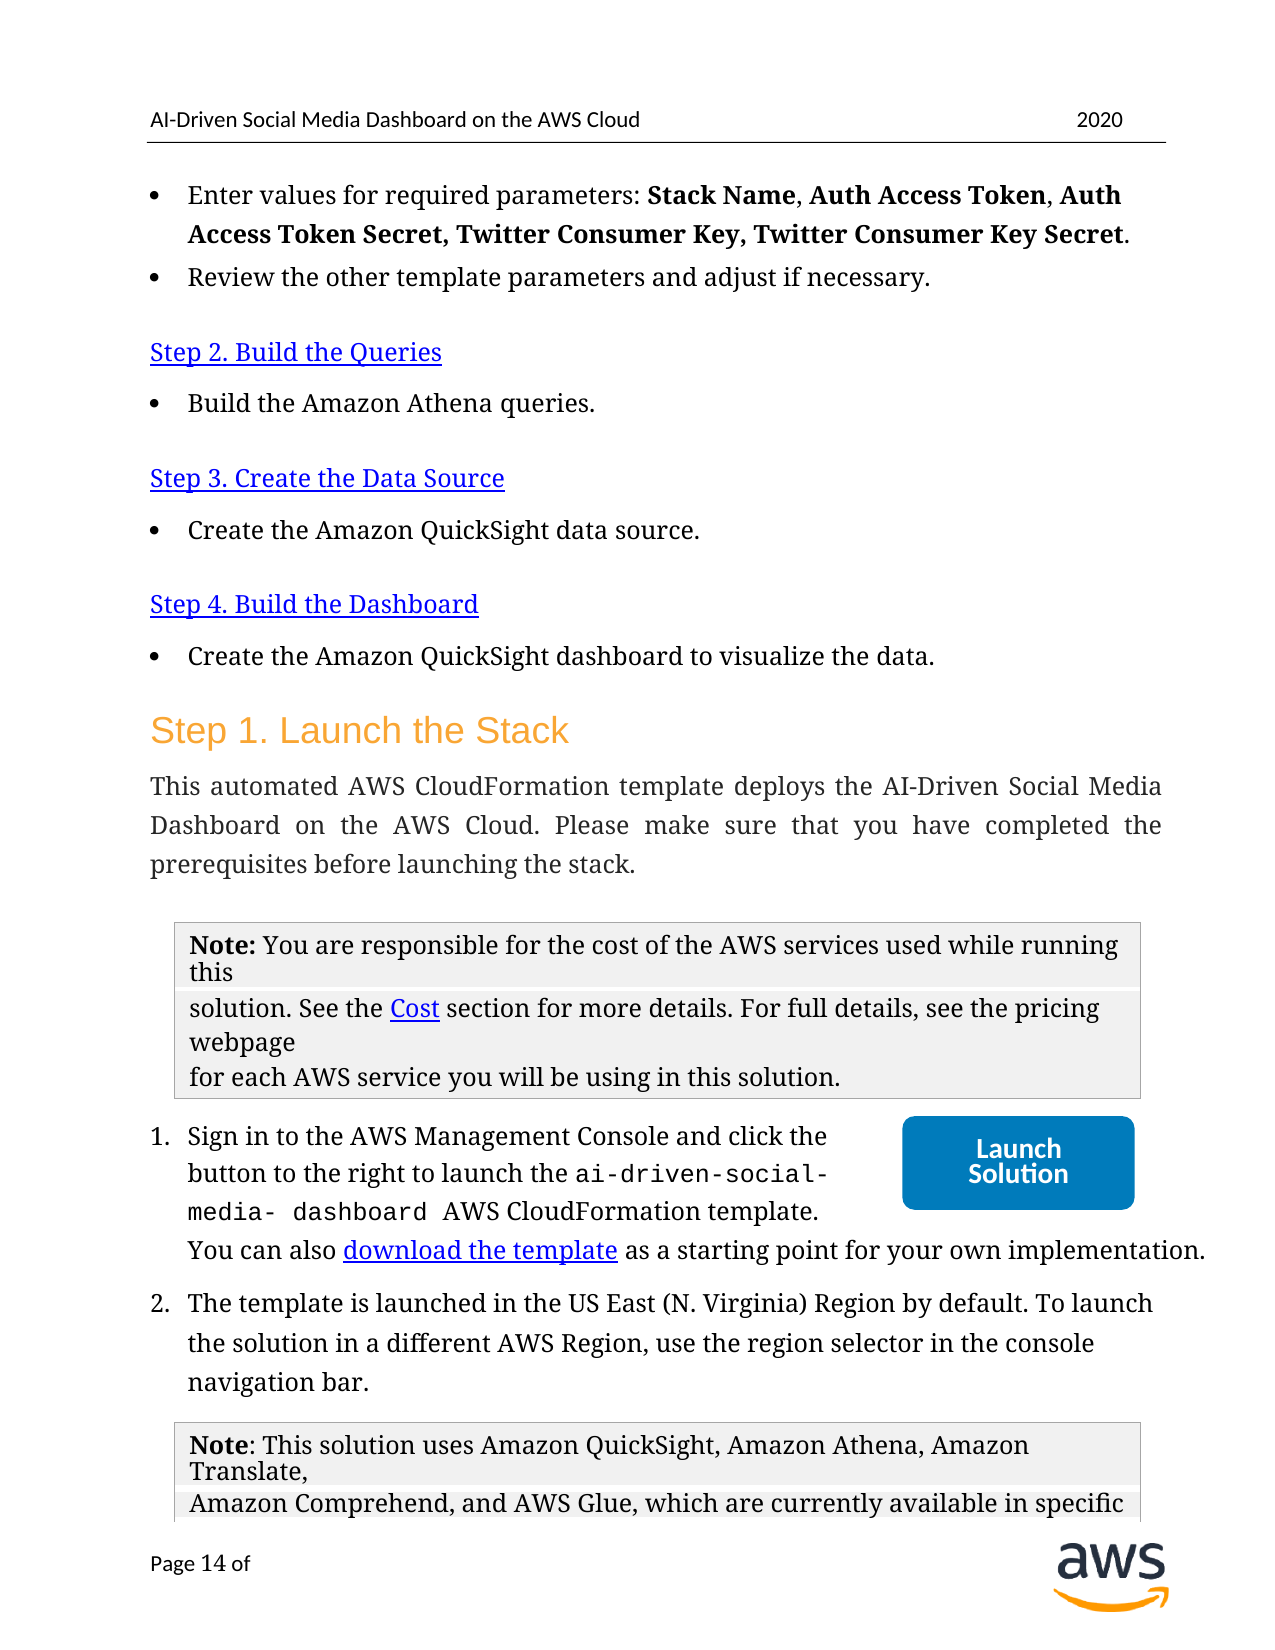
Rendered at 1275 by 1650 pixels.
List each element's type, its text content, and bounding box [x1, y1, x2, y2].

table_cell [175, 1492, 1140, 1517]
text Step 3. Create the Data Source [150, 461, 1235, 495]
list Create the Amazon QuickSight data source. [150, 512, 1235, 546]
list Review the other template parameters and adjust if necessary. [150, 260, 1235, 294]
subtitle Step 1. Launch the Stack [150, 708, 1235, 751]
table_header Note: You are responsible for the cost of the AWS services used while running this [175, 923, 1140, 986]
text You can also download the template as a starting point for your own implementation. [187, 1232, 1235, 1267]
list Build the Amazon Athena queries. [150, 386, 1235, 420]
list The template is launched in the US East (N. Virginia) Region by default. To launch the solution in a different AWS Region, use the region selector in the console navigation bar. [150, 1286, 1163, 1399]
list Create the Amazon QuickSight dashboard to visualize the data. [150, 638, 1235, 672]
picture [1053, 1543, 1169, 1612]
table_cell solution. See the Cost section for more details. For full details, see the pricing webpage [175, 991, 1140, 1059]
text Step 2. Build the Queries [150, 335, 1235, 369]
text This automated AWS CloudFormation template deploys the AI-Driven Social Media Dashboard on the AWS Cloud. Please make sure that you have completed the prerequisites before launching the stack. [150, 768, 1164, 881]
table_header Note: This solution uses Amazon QuickSight, Amazon Athena, Amazon Translate, [175, 1423, 1140, 1485]
list Enter values for required parameters: Stack Name, Auth Access Token, Auth Access Token Secret, Twitter Consumer Key, Twitter Consumer Key Secret. [150, 177, 1163, 251]
text Step 4. Build the Dashboard [150, 587, 1235, 621]
table_cell for each AWS service you will be using in this solution. [175, 1059, 1140, 1098]
list Sign in to the AWS Management Console and click the button to the right to launch the ai-driven-social-media- dashboard AWS CloudFormation template. [150, 1118, 866, 1228]
